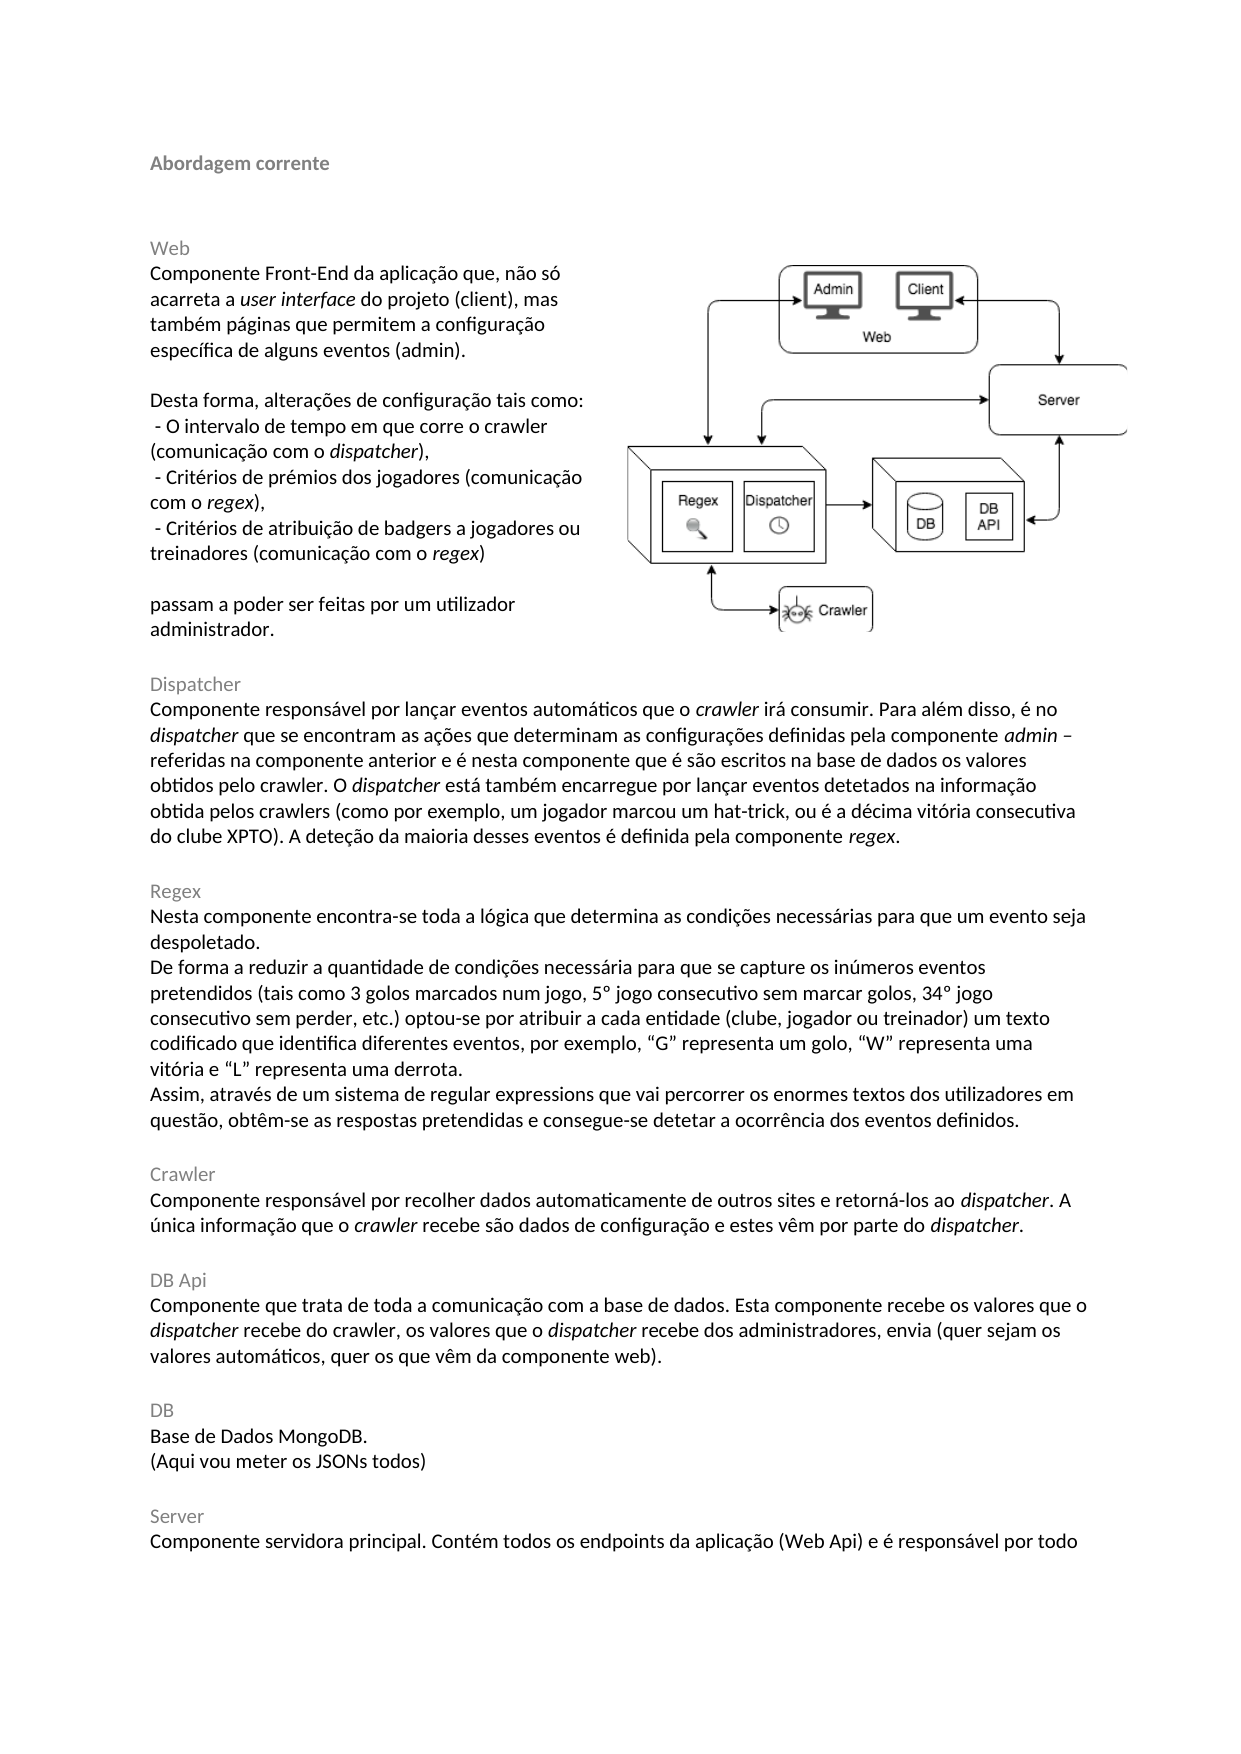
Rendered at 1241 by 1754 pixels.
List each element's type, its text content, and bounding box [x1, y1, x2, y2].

text Abordagem corrente [150, 150, 1090, 175]
text DB Api Componente que trata de toda a comunicação com a base de dados. Esta componente recebe os valores que o dispatcher recebe do crawler, os valores que o dispatcher recebe dos administradores, envia (quer sejam os valores automáticos, quer os que vêm da componente web). [150, 1267, 1090, 1368]
text Dispatcher Componente responsável por lançar eventos automáticos que o crawler irá consumir. Para além disso, é no dispatcher que se encontram as ações que determinam as configurações definidas pela componente admin – referidas na componente anterior e é nesta componente que é são escritos na base de dados os valores obtidos pelo crawler. O dispatcher está também encarregue por lançar eventos detetados na informação obtida pelos crawlers (como por exemplo, um jogador marcou um hat-trick, ou é a décima vitória consecutiva do clube XPTO). A deteção da maioria desses eventos é definida pela componente regex. [150, 671, 1090, 849]
text Regex Nesta componente encontra-se toda a lógica que determina as condições necessárias para que um evento seja despoletado. De forma a reduzir a quantidade de condições necessária para que se capture os inúmeros eventos pretendidos (tais como 3 golos marcados num jogo, 5º jogo consecutivo sem marcar golos, 34º jogo consecutivo sem perder, etc.) optou-se por atribuir a cada entidade (clube, jogador ou treinador) um texto codificado que identifica diferentes eventos, por exemplo, “G” representa um golo, “W” representa uma vitória e “L” representa uma derrota. Assim, através de um sistema de regular expressions que vai percorrer os enormes textos dos utilizadores em questão, obtêm-se as respostas pretendidas e consegue-se detetar a ocorrência dos eventos definidos. [150, 878, 1090, 1132]
picture [627, 265, 1128, 632]
text Crawler Componente responsável por recolher dados automaticamente de outros sites e retorná-los ao dispatcher. A única informação que o crawler recebe são dados de configuração e estes vêm por parte do dispatcher. [150, 1161, 1090, 1238]
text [150, 1503, 1090, 1554]
text DB Base de Dados MongoDB. (Aqui vou meter os JSONs todos) [150, 1398, 1090, 1474]
